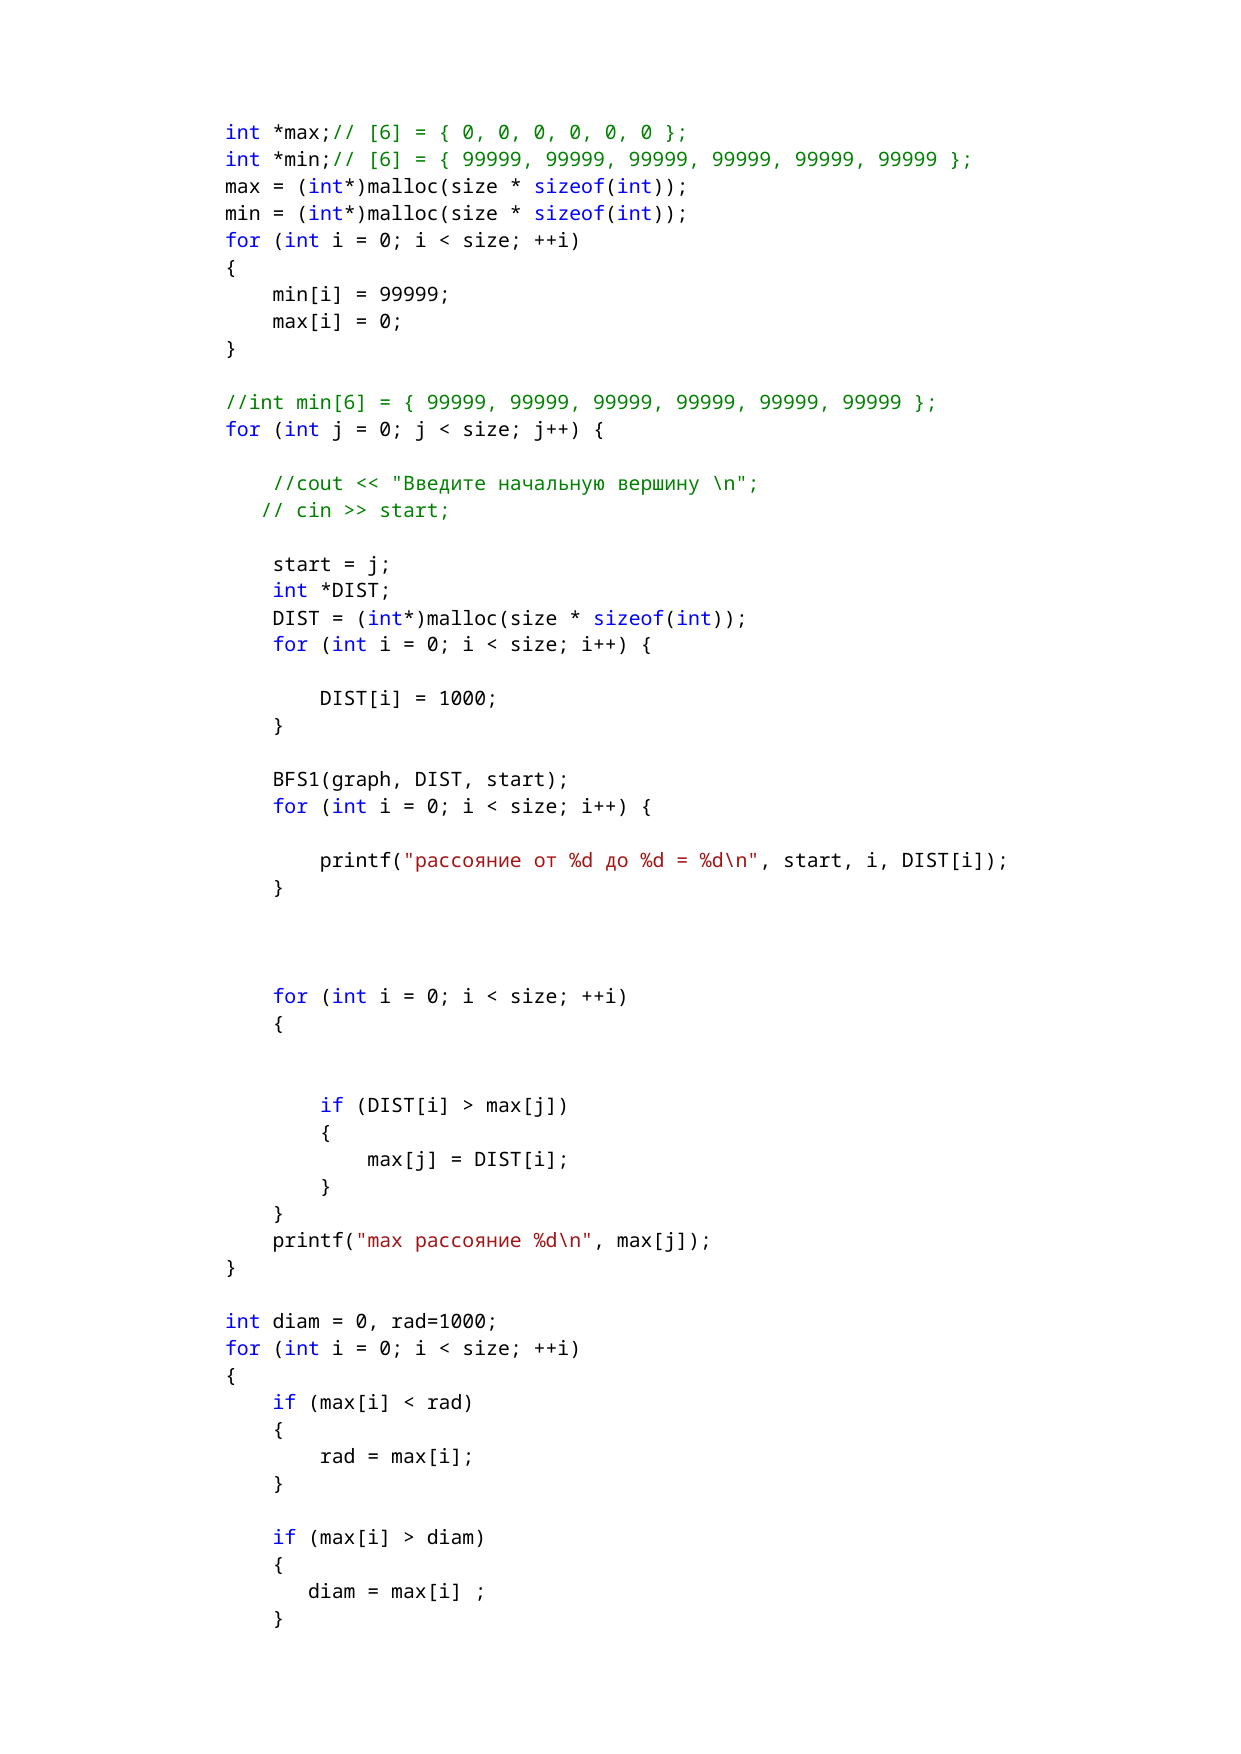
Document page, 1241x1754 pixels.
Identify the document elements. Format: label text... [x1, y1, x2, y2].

text } [177, 1253, 1152, 1280]
text max = (int*)malloc(size * sizeof(int)); [177, 172, 1152, 199]
text for (int i = 0; i < size; i++) { [177, 793, 1152, 819]
text DIST[i] = 1000; [177, 685, 1152, 712]
text DIST = (int*)malloc(size * sizeof(int)); [177, 604, 1152, 631]
text BFS1(graph, DIST, start); [177, 766, 1152, 793]
text printf("рассояние от %d до %d = %d\n", start, i, DIST[i]); [177, 847, 1152, 873]
text } [177, 1199, 1152, 1226]
text max[j] = DIST[i]; [177, 1145, 1152, 1172]
text start = j; [177, 550, 1152, 577]
text //int min[6] = { 99999, 99999, 99999, 99999, 99999, 99999 }; [177, 388, 1152, 415]
text int *min;// [6] = { 99999, 99999, 99999, 99999, 99999, 99999 }; [177, 145, 1152, 172]
text min = (int*)malloc(size * sizeof(int)); [177, 199, 1152, 226]
text { [177, 1009, 1152, 1036]
text int *DIST; [177, 577, 1152, 604]
text } [177, 334, 1152, 361]
text } [177, 873, 1152, 901]
text rad = max[i]; [177, 1442, 1152, 1469]
text for (int i = 0; i < size; ++i) [177, 226, 1152, 253]
text } [177, 1172, 1152, 1199]
text int diam = 0, rad=1000; [177, 1307, 1152, 1334]
text { [177, 253, 1152, 280]
text for (int j = 0; j < size; j++) { [177, 415, 1152, 442]
text } [177, 1469, 1152, 1496]
text if (DIST[i] > max[j]) [177, 1091, 1152, 1118]
text min[i] = 99999; [177, 280, 1152, 307]
text } [177, 712, 1152, 739]
text } [177, 1604, 1152, 1631]
text { [177, 1550, 1152, 1577]
text for (int i = 0; i < size; i++) { [177, 631, 1152, 658]
text // cin >> start; [177, 496, 1152, 523]
text max[i] = 0; [177, 307, 1152, 334]
text //cout << "Введите начальную вершину \n"; [177, 469, 1152, 496]
text diam = max[i] ; [177, 1577, 1152, 1604]
text int *max;// [6] = { 0, 0, 0, 0, 0, 0 }; [177, 118, 1152, 145]
text { [177, 1361, 1152, 1388]
text for (int i = 0; i < size; ++i) [177, 1334, 1152, 1361]
text if (max[i] < rad) [177, 1388, 1152, 1415]
text for (int i = 0; i < size; ++i) [177, 982, 1152, 1009]
text { [177, 1415, 1152, 1442]
text printf("max рассояние %d\n", max[j]); [177, 1226, 1152, 1253]
text { [177, 1118, 1152, 1145]
text if (max[i] > diam) [177, 1523, 1152, 1550]
